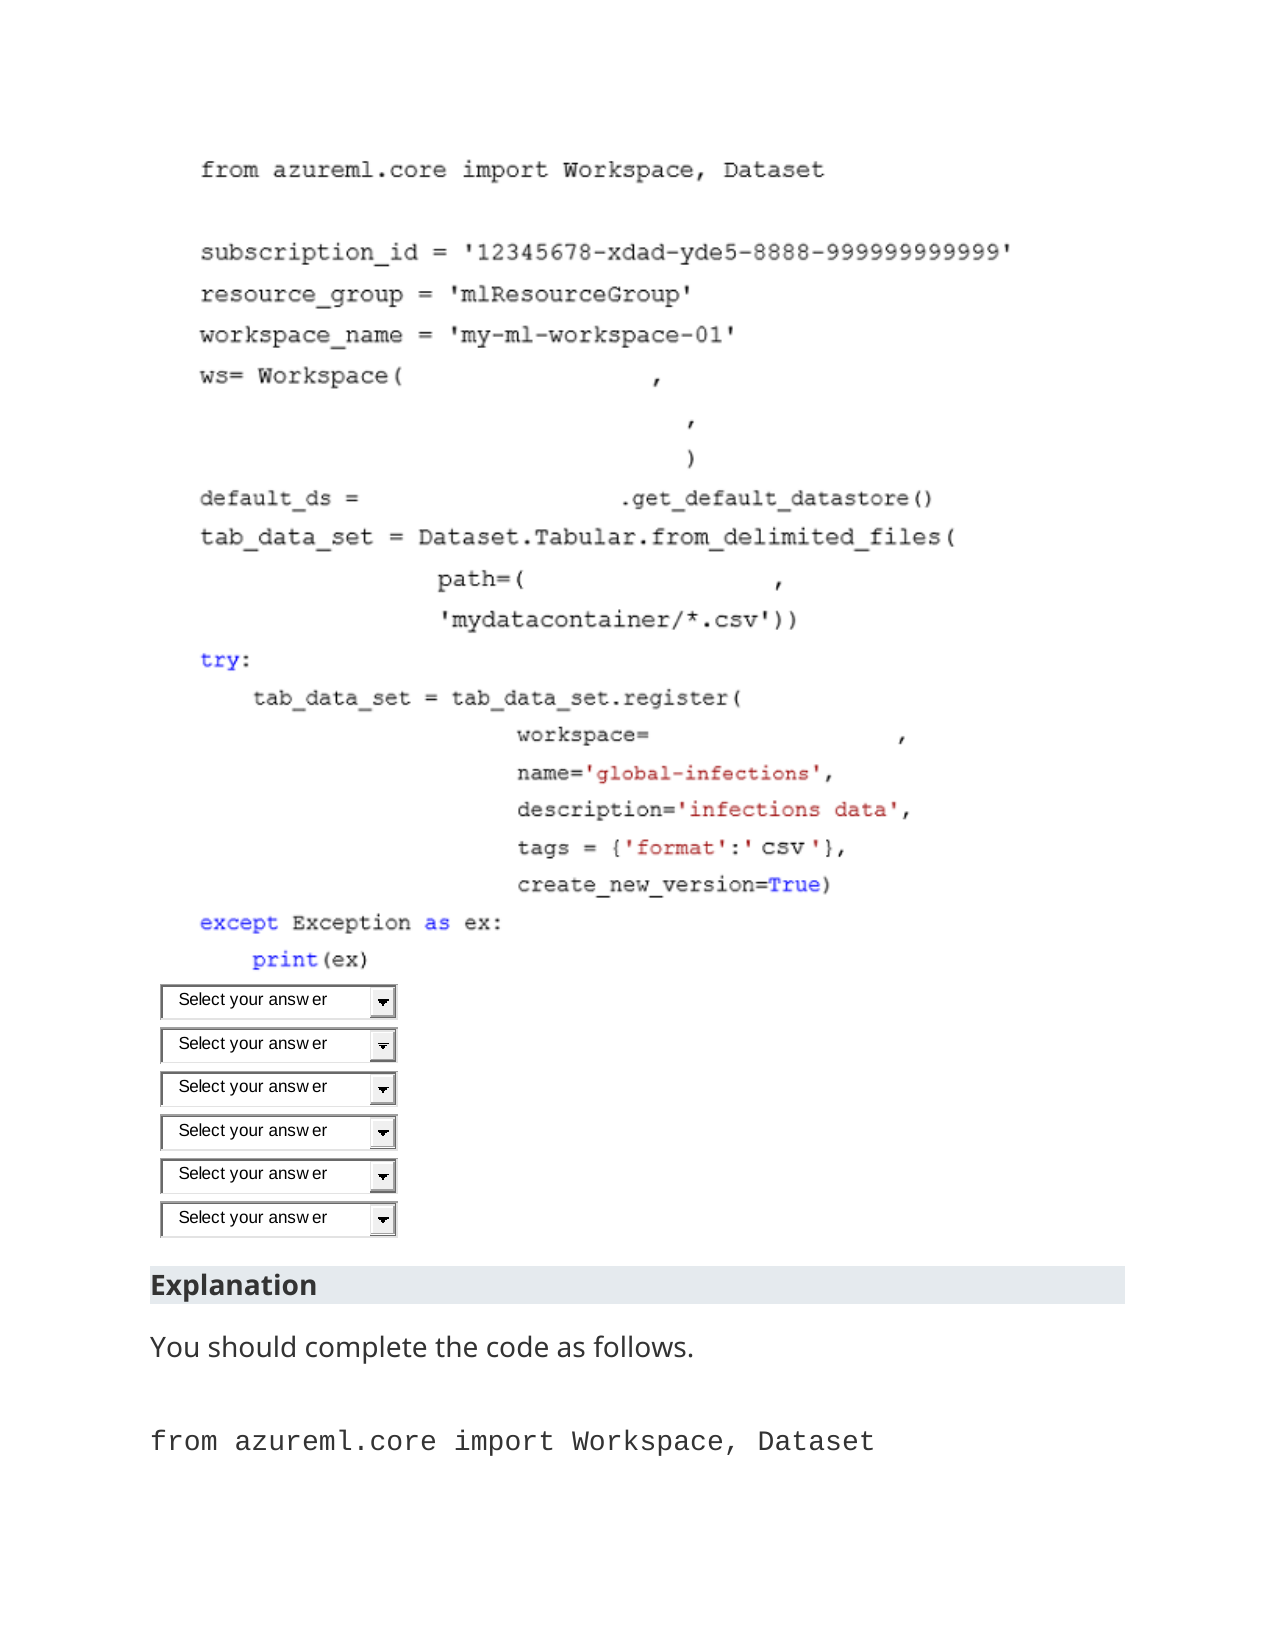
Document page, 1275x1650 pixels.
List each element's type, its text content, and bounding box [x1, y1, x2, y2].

text from azureml.core import Workspace, Dataset [150, 1427, 1125, 1491]
text Explanation [150, 1266, 1125, 1304]
text You should complete the code as follows. [150, 1327, 1080, 1403]
picture [150, 150, 1061, 984]
